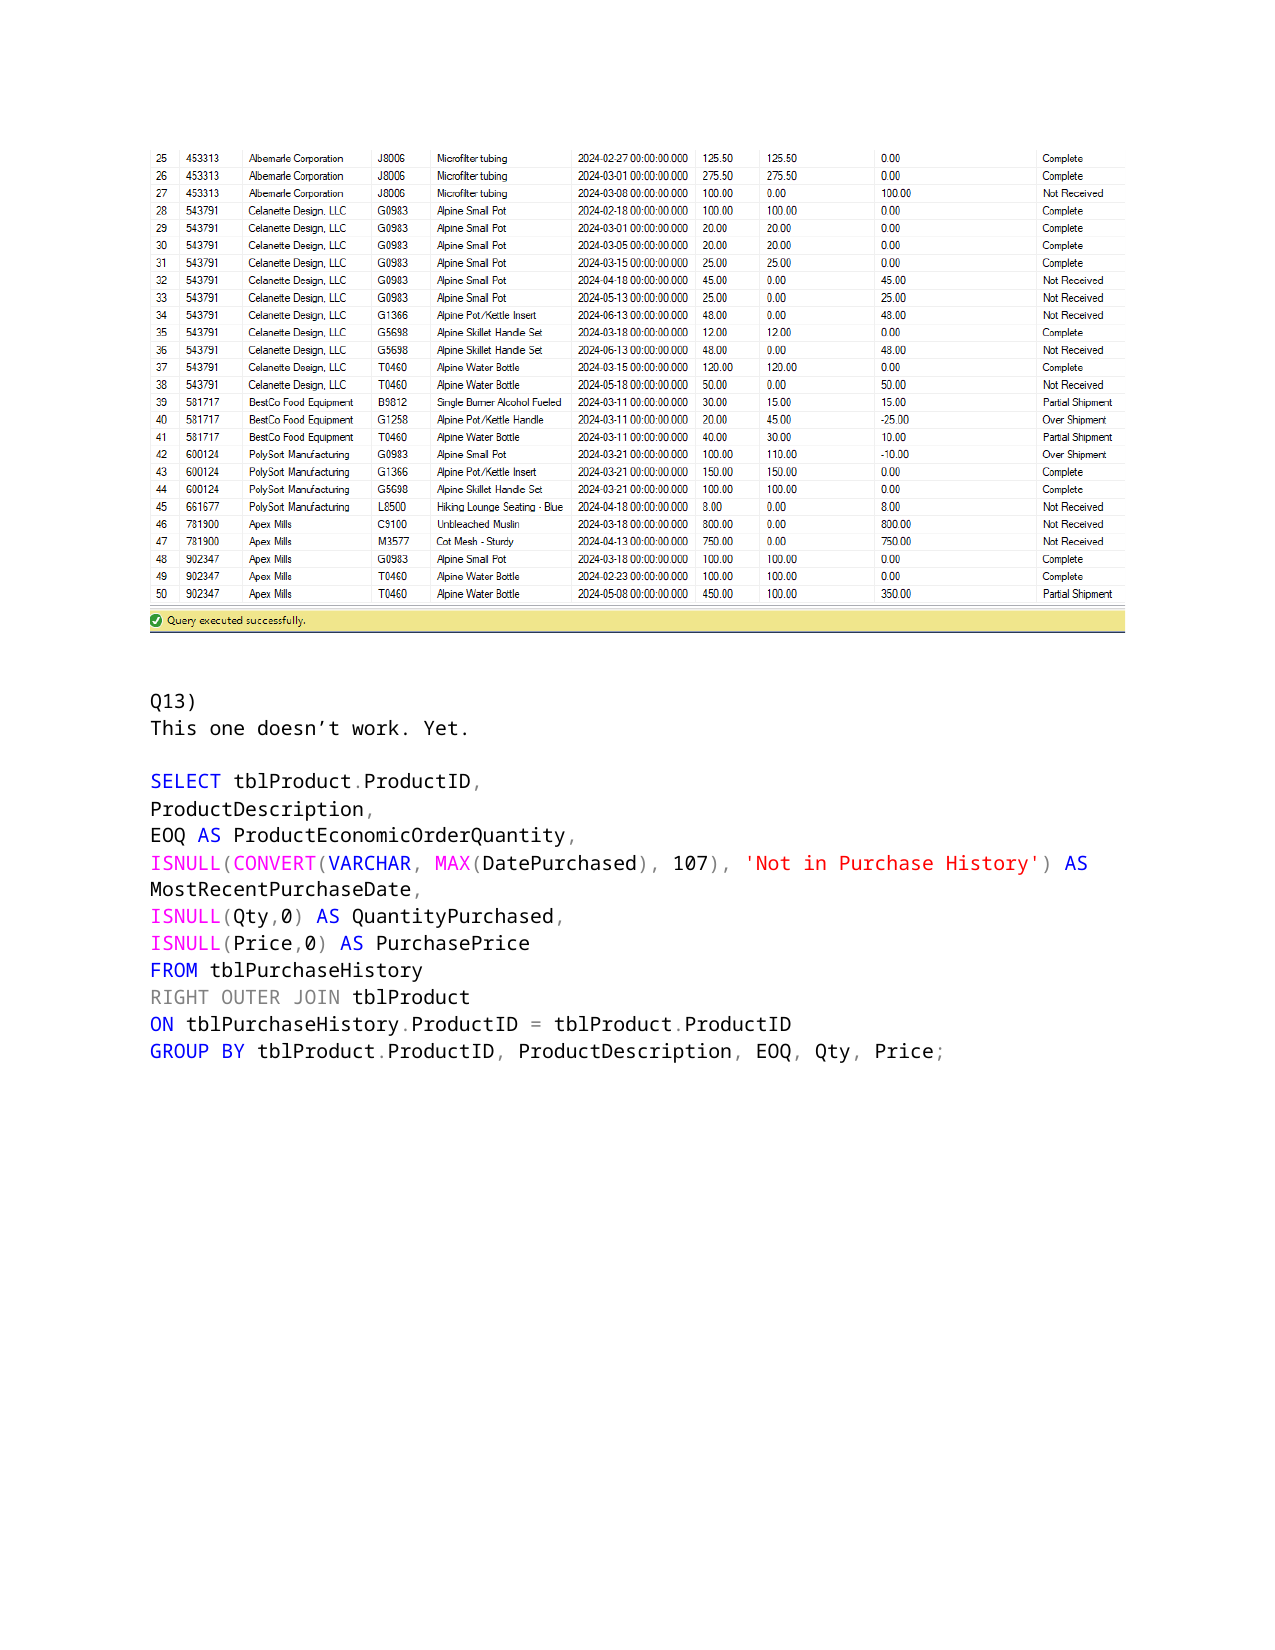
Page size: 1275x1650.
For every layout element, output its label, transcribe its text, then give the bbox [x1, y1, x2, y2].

text RIGHT OUTER JOIN tblProduct [150, 984, 1125, 1011]
text FROM tblPurchaseHistory [150, 957, 1125, 984]
text ISNULL(CONVERT(VARCHAR, MAX(DatePurchased), 107), 'Not in Purchase History') AS MostRecentPurchaseDate, [150, 849, 1125, 903]
text This one doesn’t work. Yet. [150, 714, 1125, 741]
text ISNULL(Price,0) AS PurchasePrice [150, 930, 1125, 957]
picture [150, 150, 1125, 633]
text Q13) [150, 687, 1125, 714]
text EOQ AS ProductEconomicOrderQuantity, [150, 822, 1125, 849]
text GROUP BY tblProduct.ProductID, ProductDescription, EOQ, Qty, Price; [150, 1038, 1125, 1064]
text ON tblPurchaseHistory.ProductID = tblProduct.ProductID [150, 1011, 1125, 1038]
text SELECT tblProduct.ProductID, [150, 768, 1125, 795]
text ISNULL(Qty,0) AS QuantityPurchased, [150, 903, 1125, 930]
text ProductDescription, [150, 795, 1125, 822]
